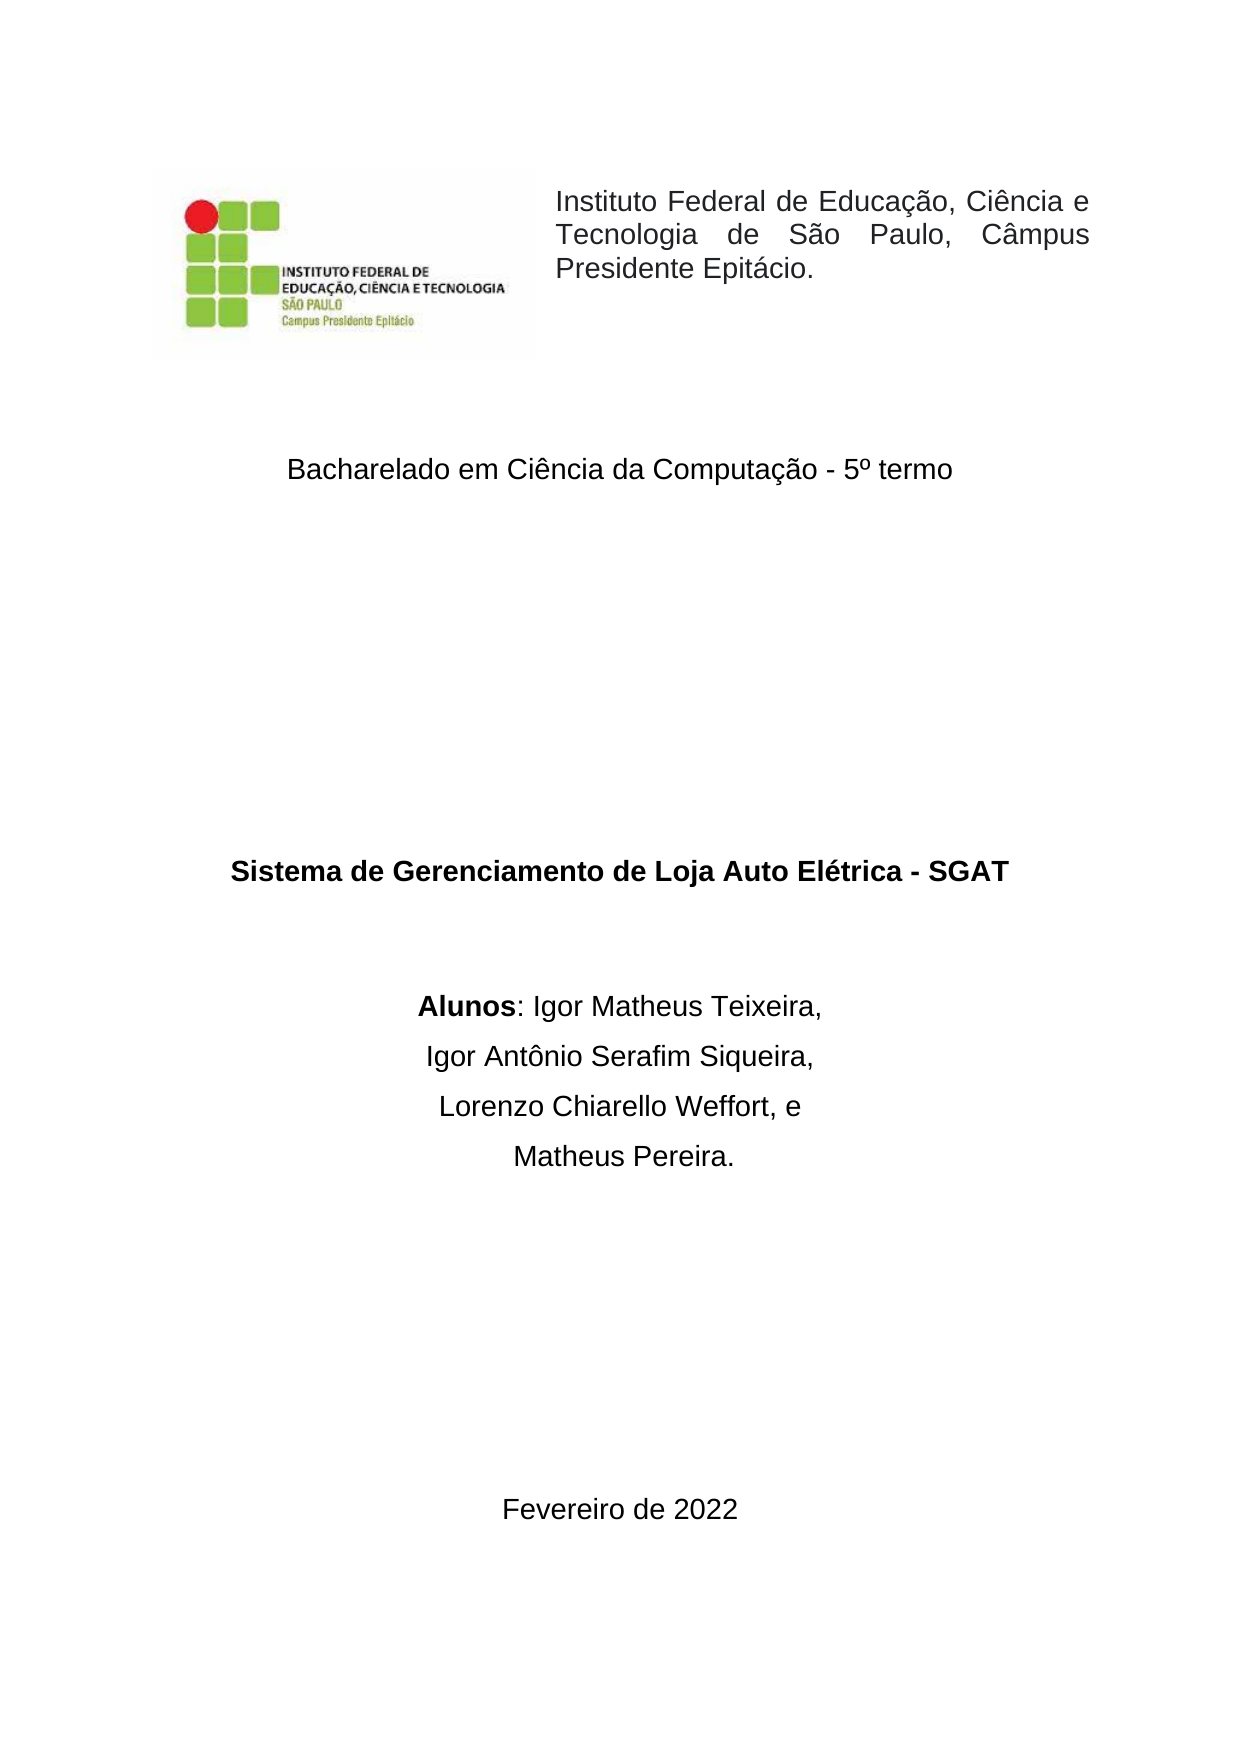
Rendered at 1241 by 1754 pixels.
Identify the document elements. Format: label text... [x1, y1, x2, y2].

text Instituto Federal de Educação, Ciência e Tecnologia de São Paulo, Câmpus Presidente Epitácio. [537, 183, 1090, 284]
text Alunos: Igor Matheus Teixeira, [150, 988, 1090, 1022]
text Fevereiro de 2022 [150, 1492, 1090, 1525]
text Sistema de Gerenciamento de Loja Auto Elétrica - SGAT [150, 854, 1090, 888]
text Bacharelado em Ciência da Computação - 5º termo [150, 452, 1090, 485]
text Matheus Pereira. [150, 1139, 1090, 1173]
picture [153, 168, 537, 359]
text Lorenzo Chiarello Weffort, e [150, 1089, 1090, 1123]
text Igor Antônio Serafim Siqueira, [150, 1039, 1090, 1072]
